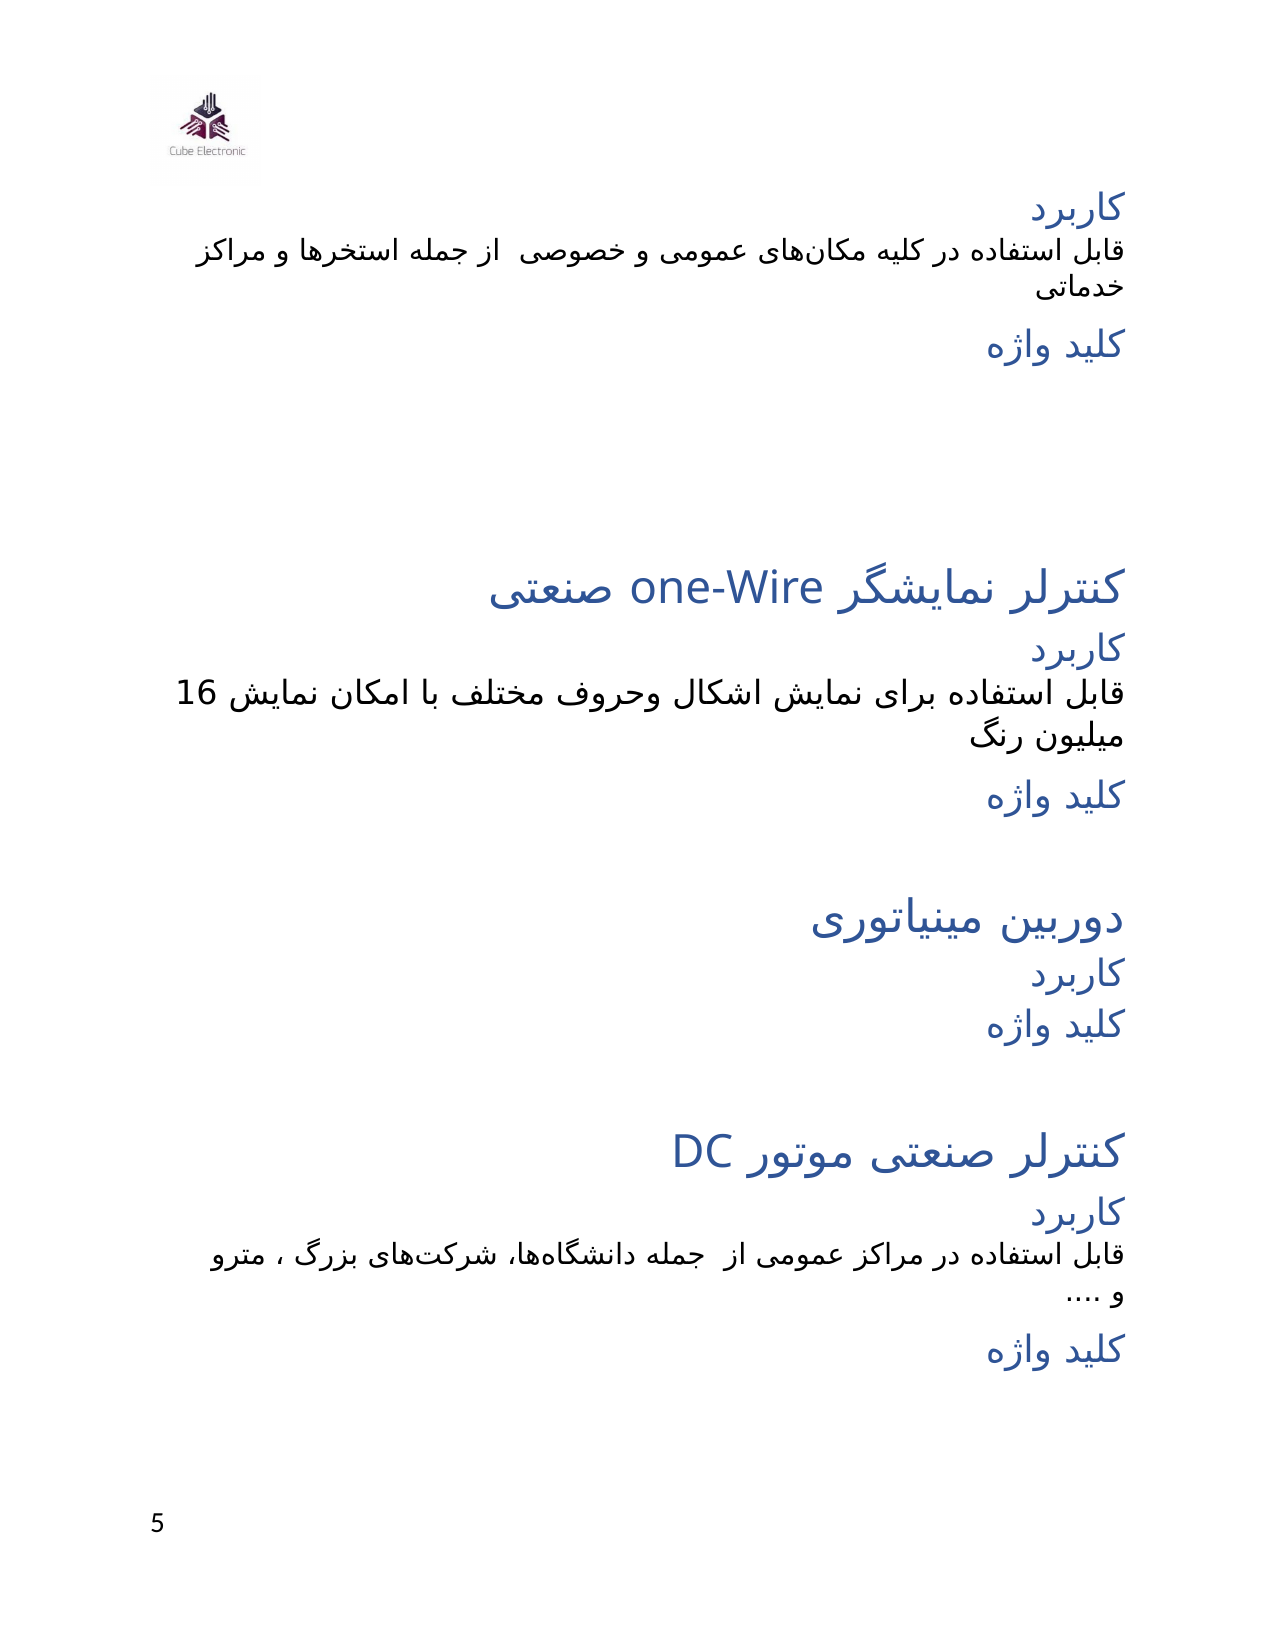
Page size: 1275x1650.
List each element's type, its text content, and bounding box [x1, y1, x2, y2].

subtitle کاربرد [150, 626, 1125, 670]
subtitle کنترلر صنعتی موتور DC [150, 1119, 1125, 1181]
subtitle کلید واژه [150, 1003, 1125, 1046]
subtitle دوربین مینیاتوری [150, 890, 1125, 943]
picture [150, 75, 261, 186]
subtitle کلید واژه [150, 323, 1125, 367]
subtitle کاربرد [150, 186, 1125, 229]
subtitle کاربرد [150, 951, 1125, 995]
text قابل استفاده در کلیه مکان‌های عمومی و خصوصی از جمله استخرها و مراکز خدماتی [150, 233, 1125, 304]
subtitle کلید واژه [150, 1327, 1125, 1371]
text قابل استفاده در مراکز عمومی از جمله دانشگاه‌ها، شرکت‌های بزرگ ، مترو و .... [150, 1237, 1125, 1308]
subtitle کنترلر نمایشگر one-Wire صنعتی [150, 555, 1125, 617]
subtitle کاربرد [150, 1190, 1125, 1234]
text قابل استفاده برای نمایش اشکال وحروف مختلف با امکان نمایش 16 میلیون رنگ [150, 673, 1125, 754]
subtitle کلید واژه [150, 774, 1125, 817]
